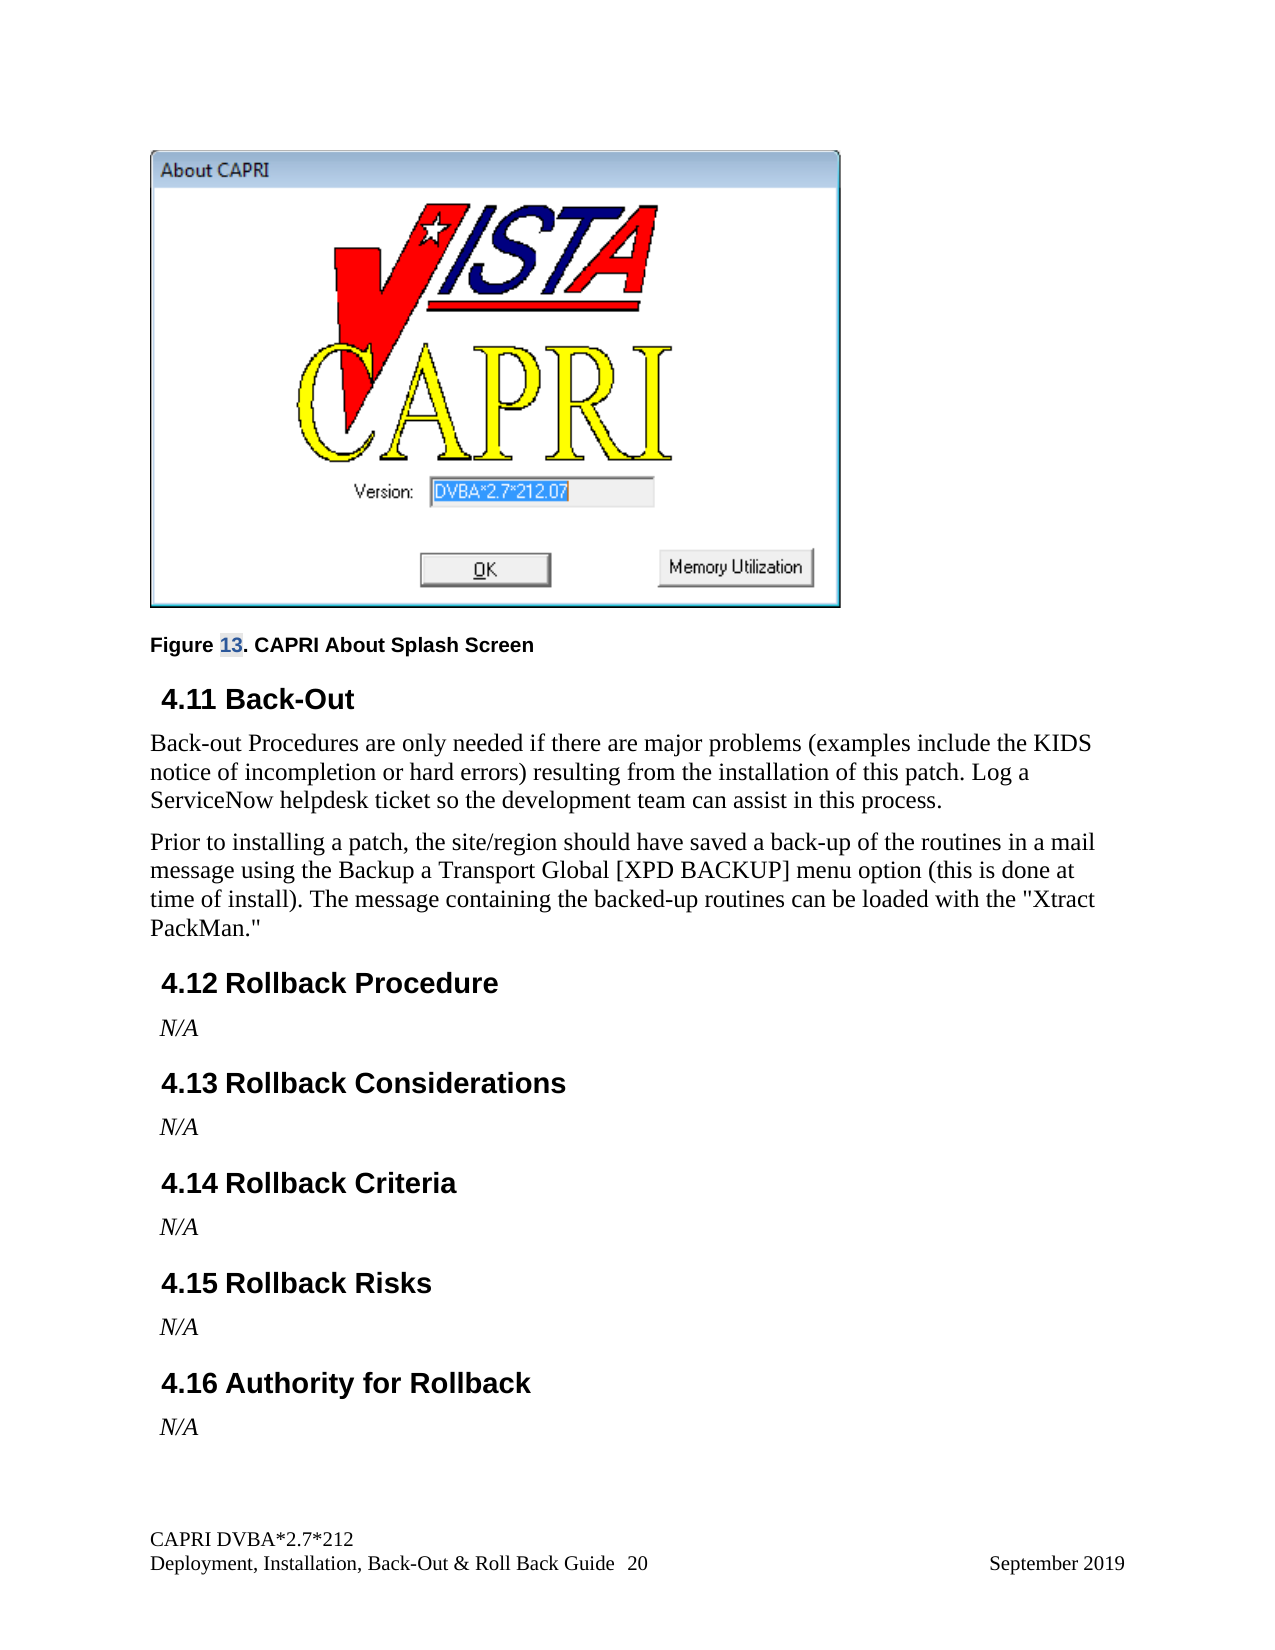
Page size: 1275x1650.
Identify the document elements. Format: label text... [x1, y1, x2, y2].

subtitle 4.13 Rollback Considerations [161, 1066, 1125, 1100]
text N/A [159, 1112, 1125, 1141]
text N/A [159, 1013, 1125, 1041]
text N/A [159, 1312, 1125, 1341]
subtitle 4.14 Rollback Criteria [161, 1166, 1125, 1200]
subtitle 4.16 Authority for Rollback [161, 1366, 1125, 1399]
text Back-out Procedures are only needed if there are major problems (examples include the KIDS notice of incompletion or hard errors) resulting from the installation of this patch. Log a ServiceNow helpdesk ticket so the development team can assist in this process. [150, 728, 1125, 814]
subtitle 4.12 Rollback Procedure [161, 967, 1125, 1000]
text Figure 13. CAPRI About Splash Screen [243, 633, 1125, 657]
text N/A [159, 1212, 1125, 1241]
text N/A [159, 1412, 1125, 1441]
subtitle 4.11 Back-Out [161, 682, 1125, 715]
subtitle 4.15 Rollback Risks [161, 1266, 1125, 1299]
picture [150, 150, 841, 608]
text Prior to installing a patch, the site/region should have saved a back-up of the routines in a mail message using the Backup a Transport Global [XPD BACKUP] menu option (this is done at time of install). The message containing the backed-up routines can be loaded with the "Xtract PackMan." [150, 827, 1125, 942]
